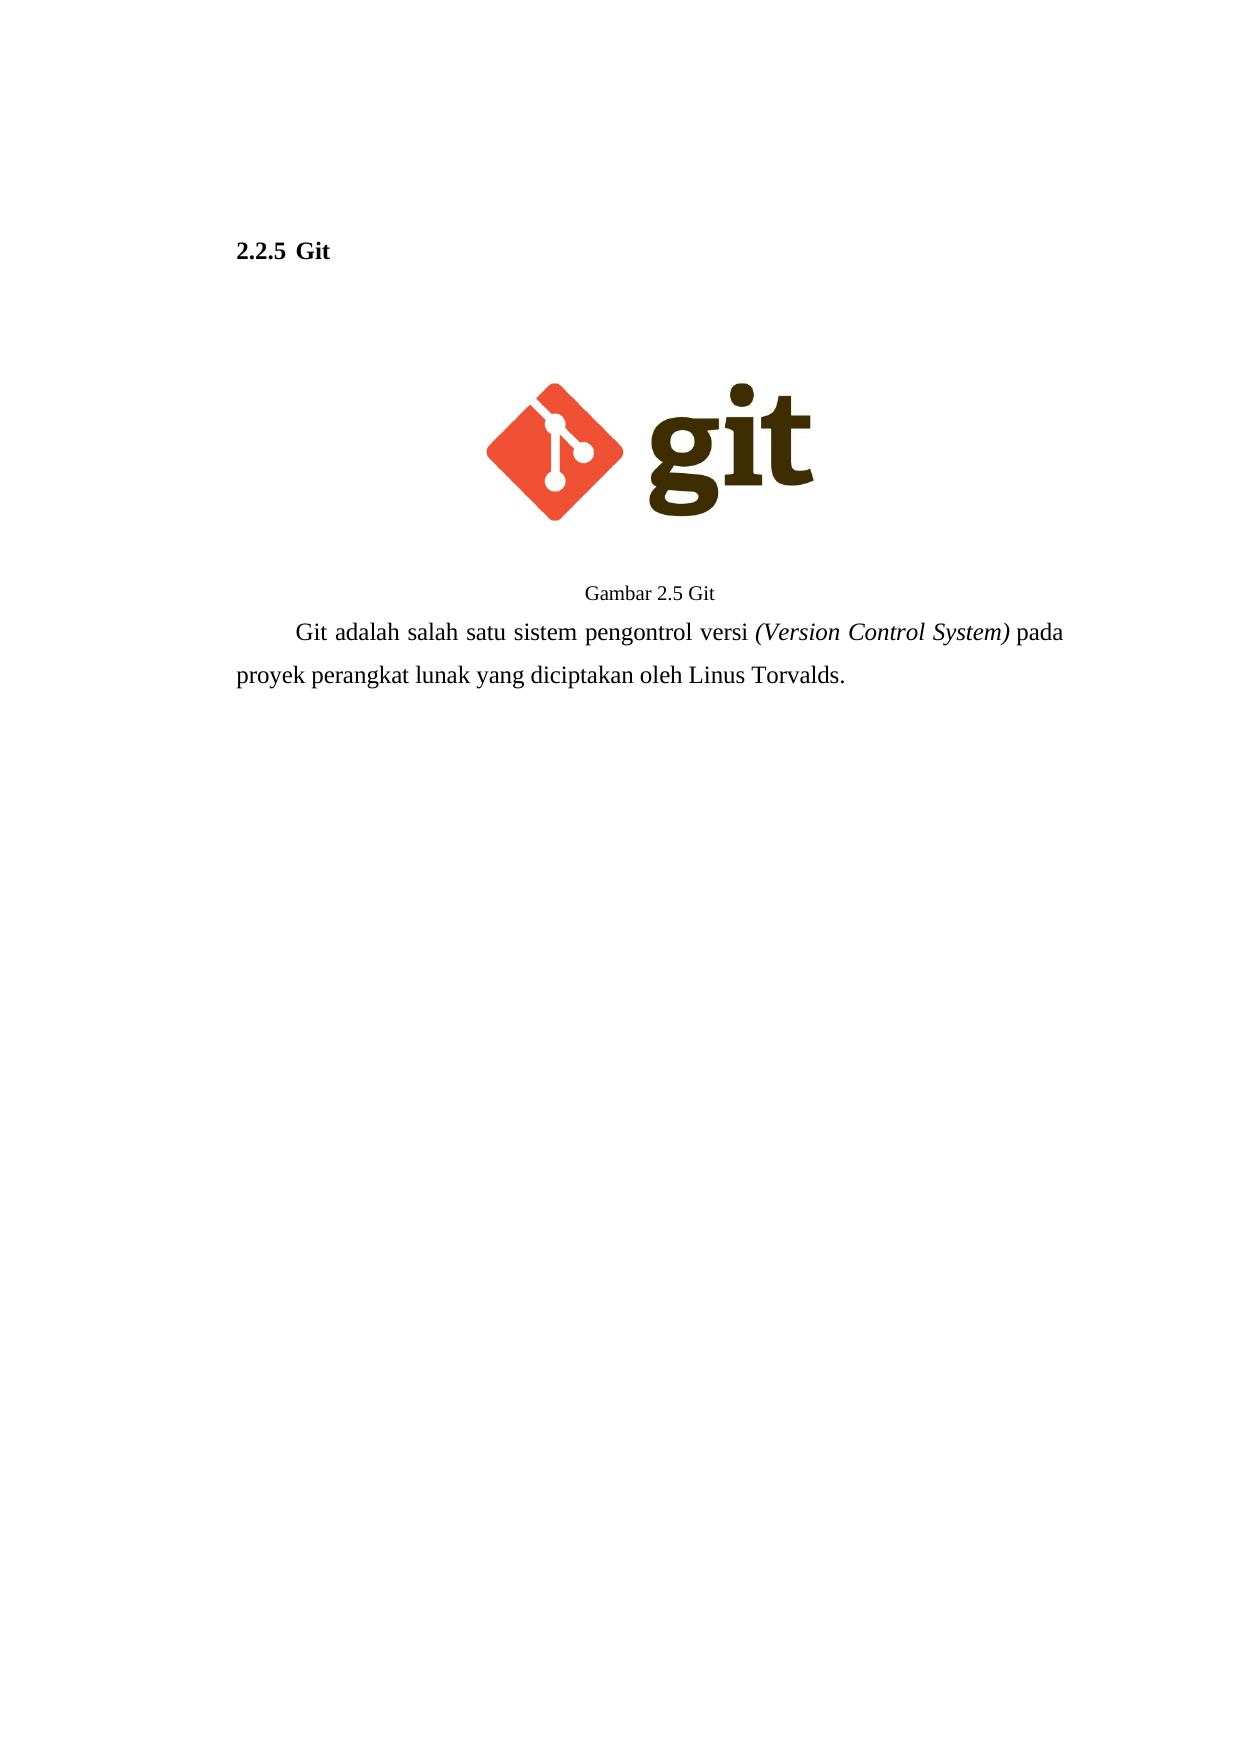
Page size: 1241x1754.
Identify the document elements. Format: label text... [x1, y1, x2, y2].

picture [471, 329, 828, 568]
subtitle Git [236, 236, 1063, 265]
text Git adalah salah satu sistem pengontrol versi (Version Control System) pada proyek perangkat lunak yang diciptakan oleh Linus Torvalds. [236, 617, 1063, 689]
